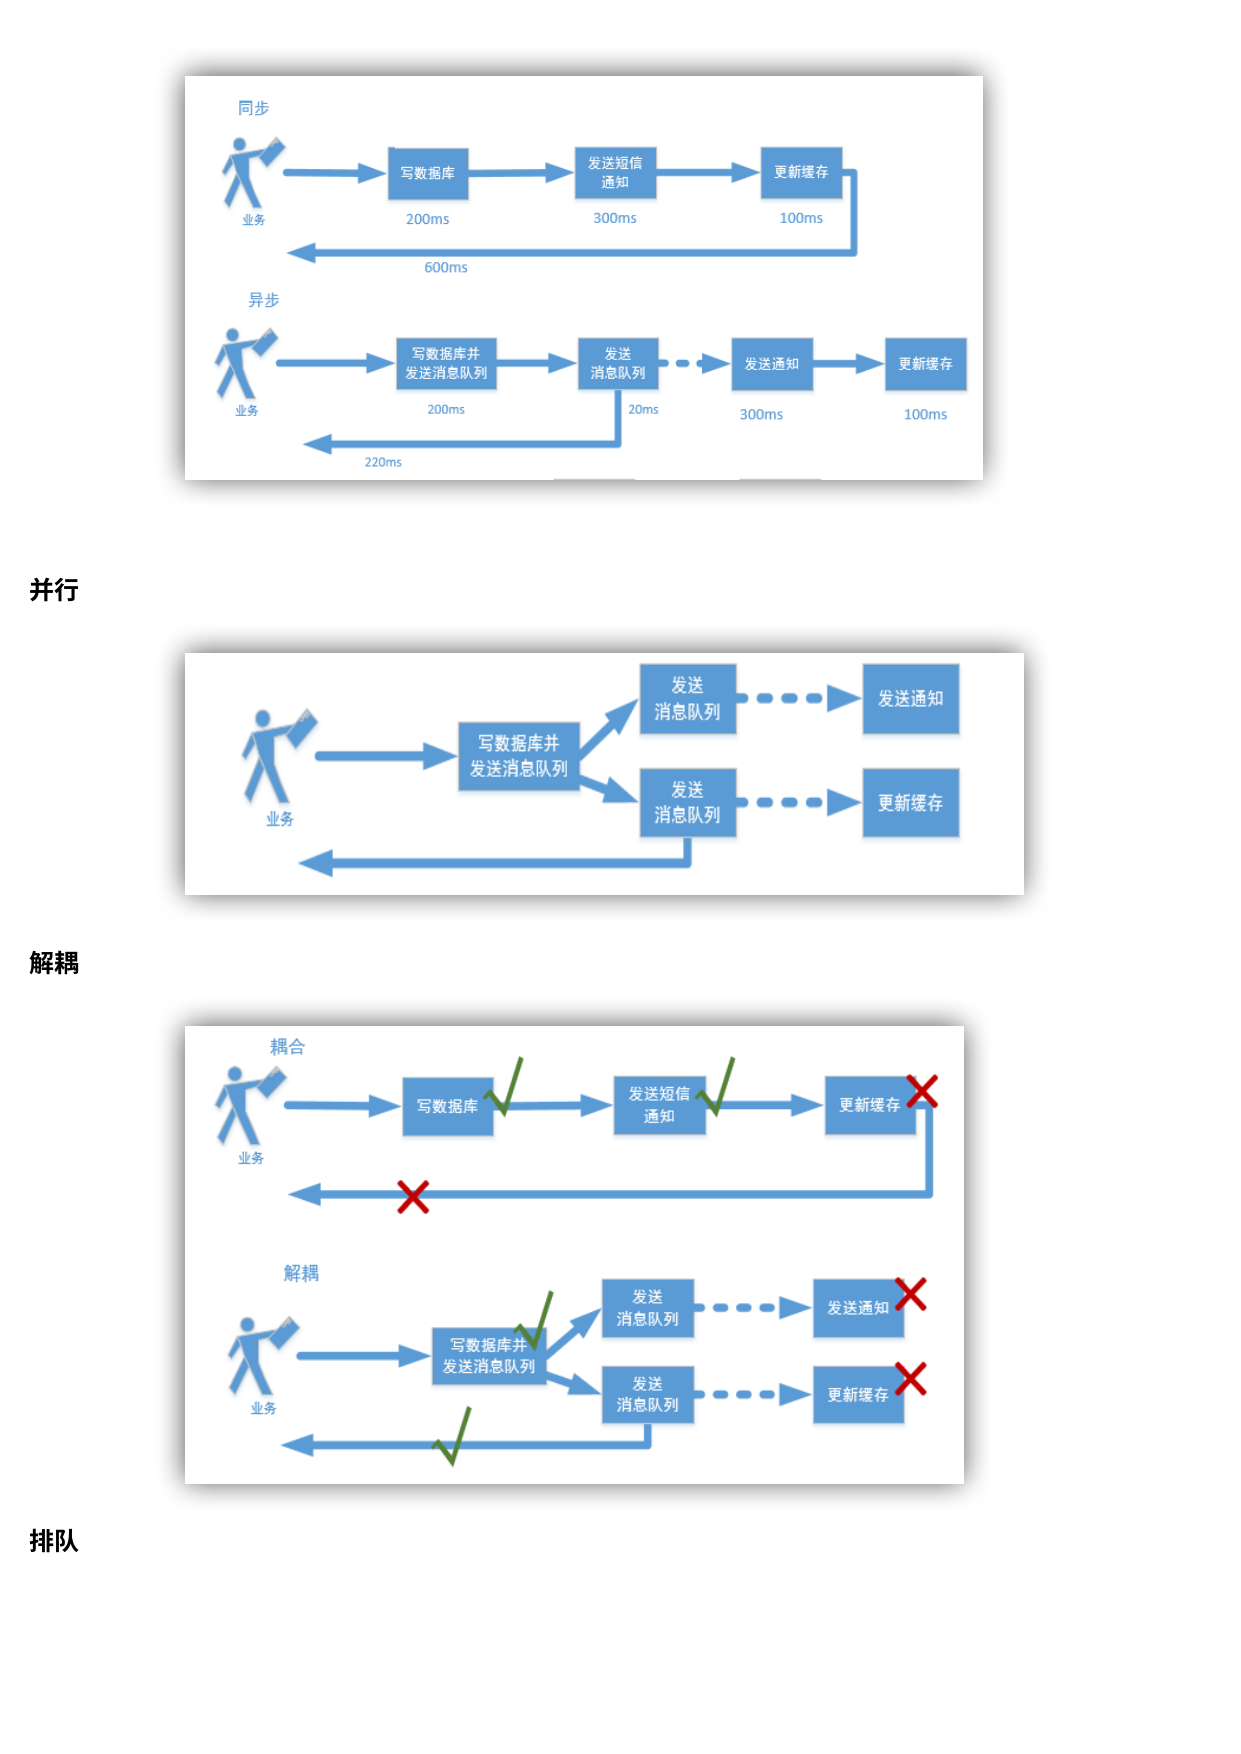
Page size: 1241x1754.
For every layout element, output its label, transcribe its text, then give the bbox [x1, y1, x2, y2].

picture [185, 76, 983, 480]
picture [185, 1026, 964, 1484]
text 排队 [29, 1505, 1211, 1573]
picture [185, 653, 1024, 895]
title 并行 [29, 554, 1211, 622]
text 解耦 [29, 928, 1211, 996]
